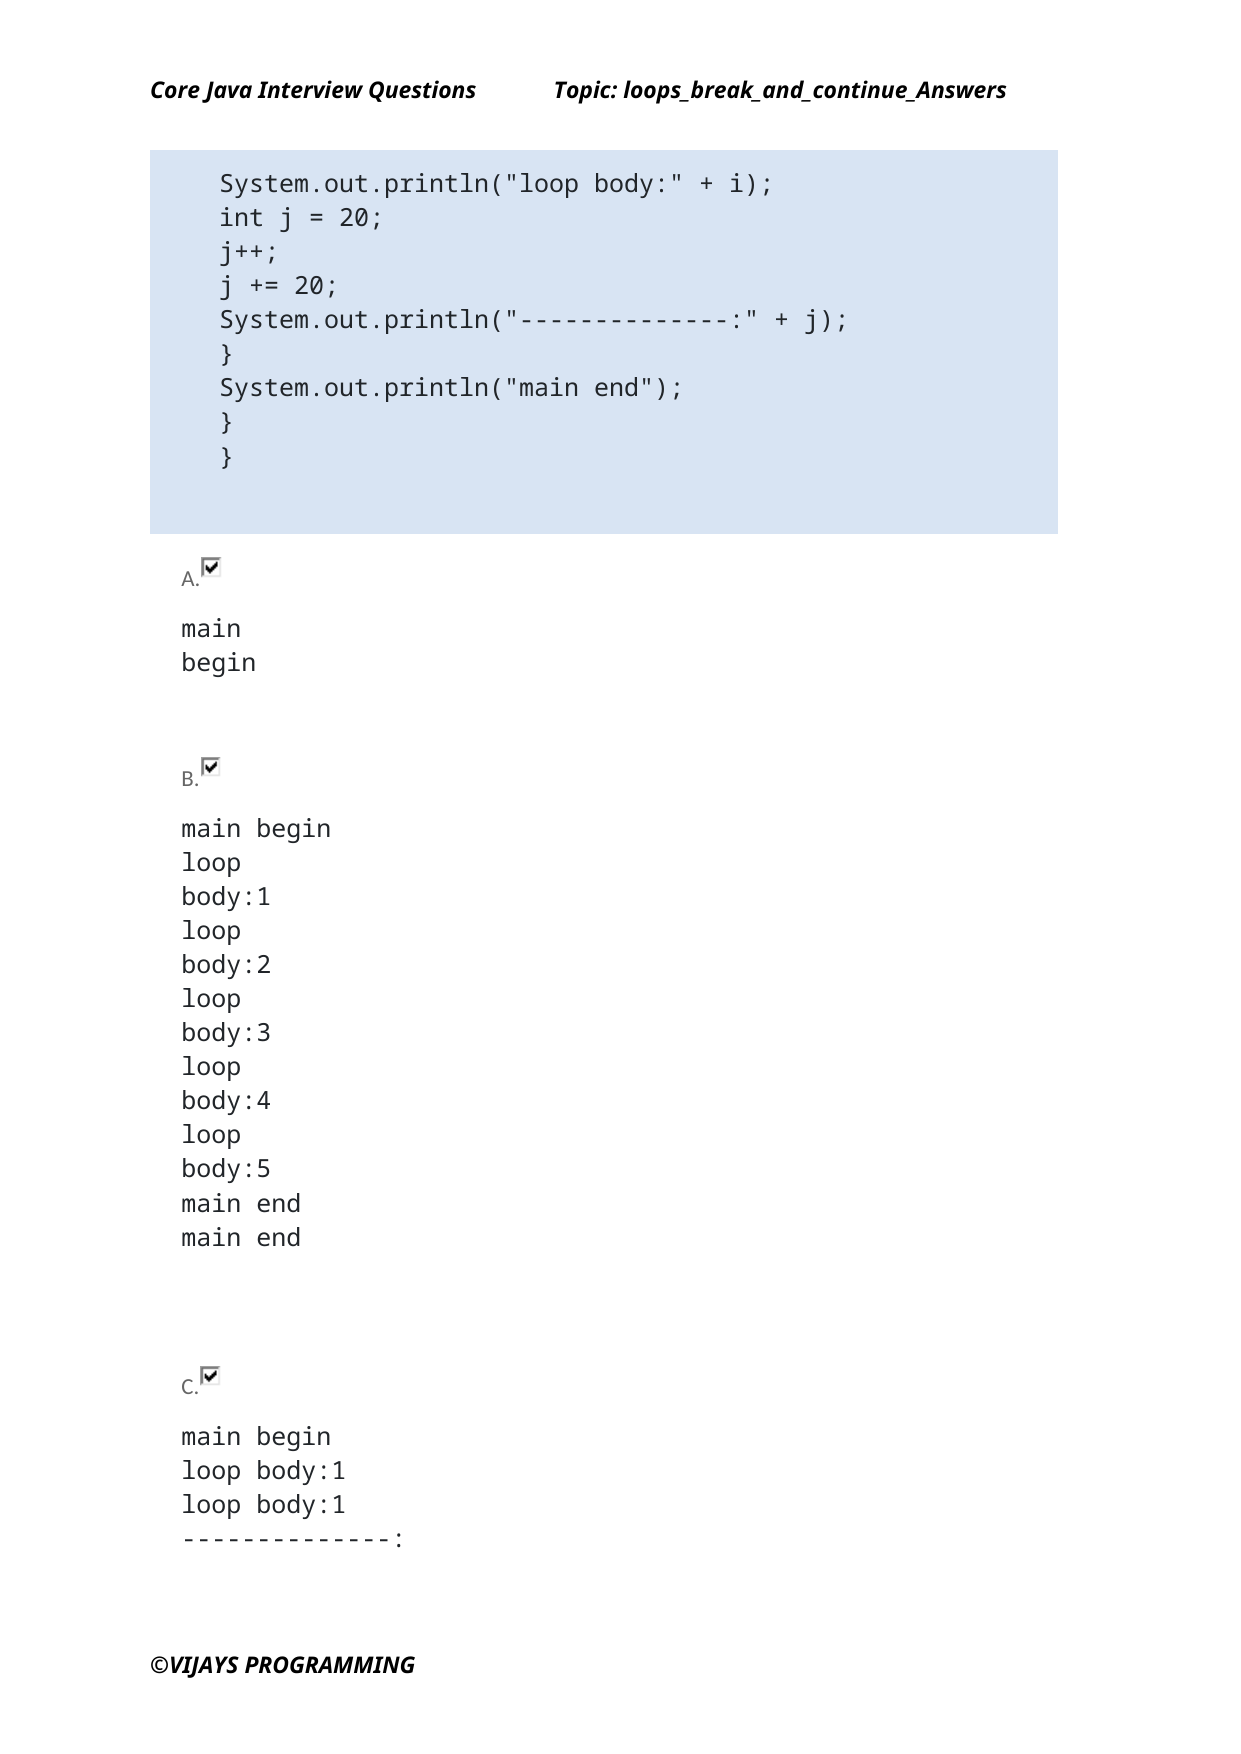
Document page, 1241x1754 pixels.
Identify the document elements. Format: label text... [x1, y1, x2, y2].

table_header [203, 150, 1058, 534]
table_cell [150, 535, 1090, 1571]
table_header 3. [150, 150, 203, 534]
